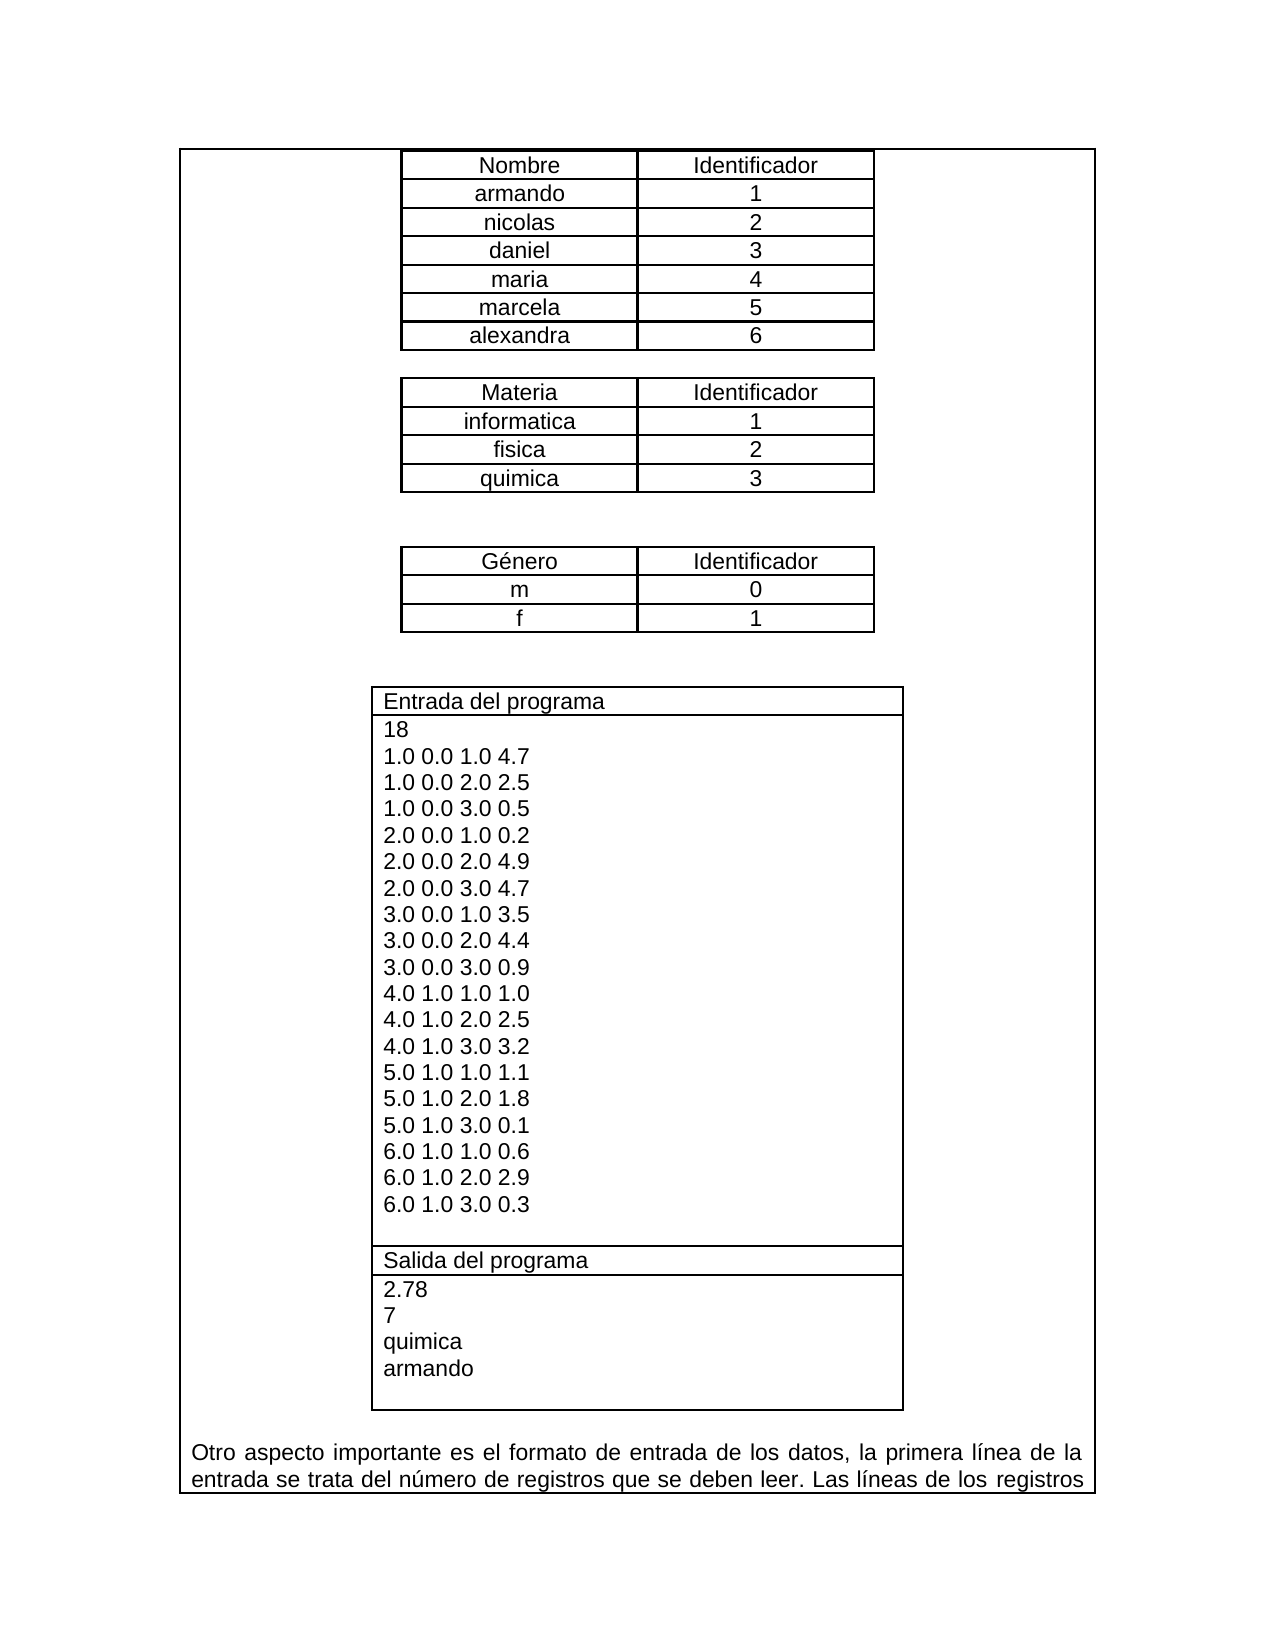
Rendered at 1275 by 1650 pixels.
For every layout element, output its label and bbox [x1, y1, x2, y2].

table_cell [181, 150, 1094, 1492]
